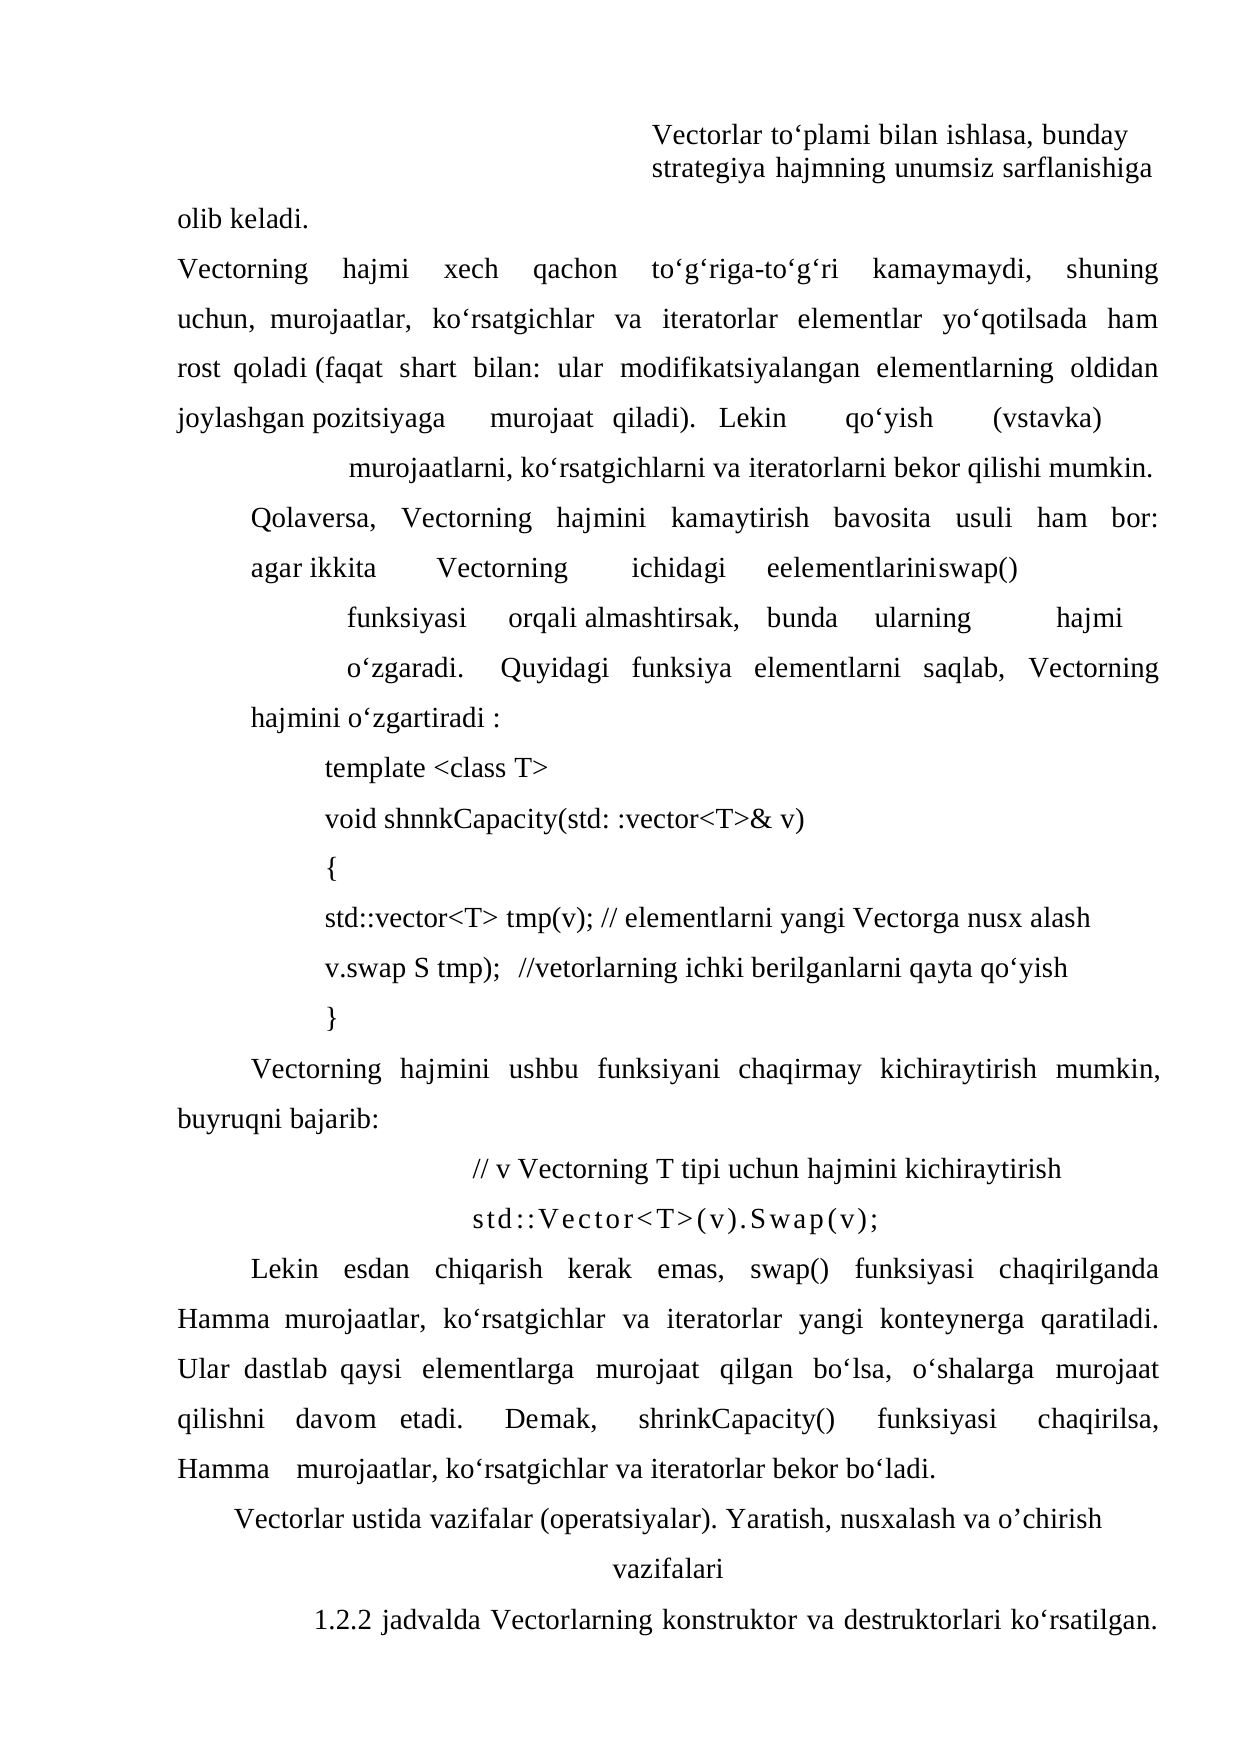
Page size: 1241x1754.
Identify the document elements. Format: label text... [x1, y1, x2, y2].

text void shnnkCapacity(std: :vector<T>& v) { [324, 801, 809, 884]
text Lekin esdan chiqarish kerak emas, swap() funksiyasi chaqirilganda Hamma murojaatlar, ko‘rsatgichlar va iteratorlar yangi konteynerga qaratiladi. Ular dastlab qaysi elementlarga murojaat qilgan bo‘lsa, o‘shalarga murojaat qilishni davom etadi. Demak, shrinkCapacity() funksiyasi chaqirilsa, Hamma murojaatlar, ko‘rsatgichlar va iteratorlar bekor bo‘ladi. [177, 1252, 1159, 1485]
text Vectorlar ustida vazifalar (operatsiyalar). Yaratish, nusxalash va o’chirish vazifalari [233, 1501, 1103, 1585]
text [170, 1602, 1157, 1635]
text template <class T> [324, 750, 1159, 784]
text Vectorning hajmini ushbu funksiyani chaqirmay kichiraytirish mumkin, buyruqni bajarib: [177, 1051, 1163, 1134]
text Vectorning hajmi xech qachon to‘g‘riga-to‘g‘ri kamaymaydi, shuning uchun, murojaatlar, ko‘rsatgichlar va iteratorlar elementlar yo‘qotilsada ham rost qoladi (faqat shart bilan: ular modifikatsiyalangan elementlarning oldidan joylashgan pozitsiyaga murojaat qiladi). Lekin qo‘yish (vstavka) murojaatlarni, ko‘rsatgichlarni va iteratorlarni bekor qilishi mumkin. [177, 251, 1158, 484]
text // v Vectorning T tipi uchun hajmini kichiraytirish std::Vector<T>(v).Swap(v); [472, 1151, 1065, 1235]
text olib keladi. [177, 201, 1159, 234]
text Qolaversa, Vectorning hajmini kamaytirish bavosita usuli ham bor: agar ikkita Vectorning ichidagi eelementlarini swap() funksiyasi orqali almashtirsak, bunda ularning hajmi o‘zgaradi. Quyidagi funksiya elementlarni saqlab, Vectorning hajmini o‘zgartiradi : [251, 501, 1159, 734]
text } [324, 1000, 1159, 1034]
text std::vector<T> tmp(v); // elementlarni yangi Vectorga nusx alash v.swap S tmp); //vetorlarning ichki berilganlarni qayta qo‘yish [324, 901, 1093, 984]
text Vectorlar to‘plami bilan ishlasa, bunday strategiya hajmning unumsiz sarflanishiga [652, 117, 1159, 184]
